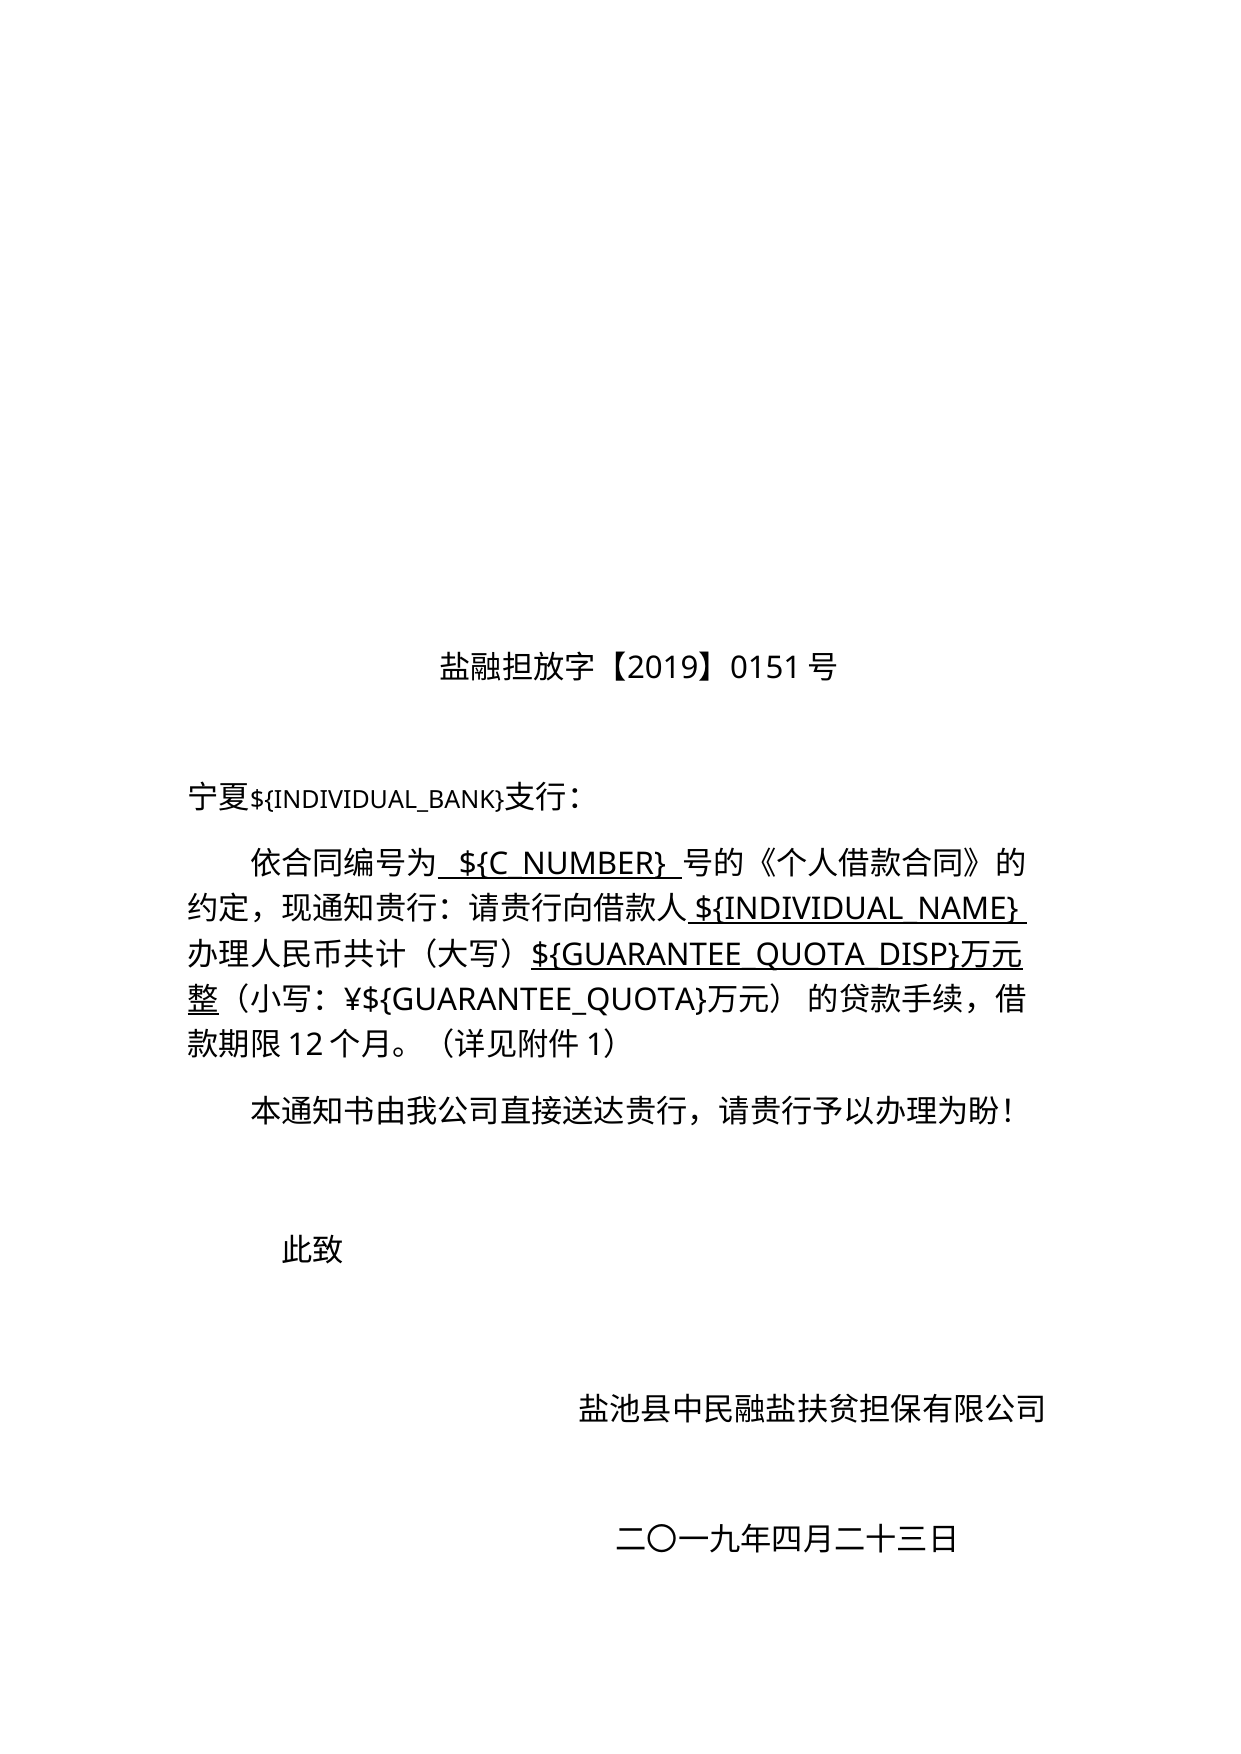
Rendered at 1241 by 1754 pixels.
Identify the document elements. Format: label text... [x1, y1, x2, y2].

text 二〇一九年四月二十三日 [187, 1502, 959, 1563]
text 宁夏${INDIVIDUAL_BANK}支行： [187, 772, 1053, 817]
text 本通知书由我公司直接送达贵行，请贵行予以办理为盼！ [187, 1086, 1053, 1131]
text 此致 [187, 1215, 1053, 1280]
text 盐融担放字【2019】0151号 [187, 642, 1053, 687]
text 依合同编号为 ${C_NUMBER} 号的《个人借款合同》的约定，现通知贵行：请贵行向借款人 ${INDIVIDUAL_NAME} 办理人民币共计（大写）${GUARANTEE_QUOTA_DISP}万元整（小写：¥${GUARANTEE_QUOTA}万元） 的贷款手续，借款期限12个月。（详见附件1） [187, 838, 1053, 1065]
text 盐池县中民融盐扶贫担保有限公司 [187, 1384, 1053, 1429]
